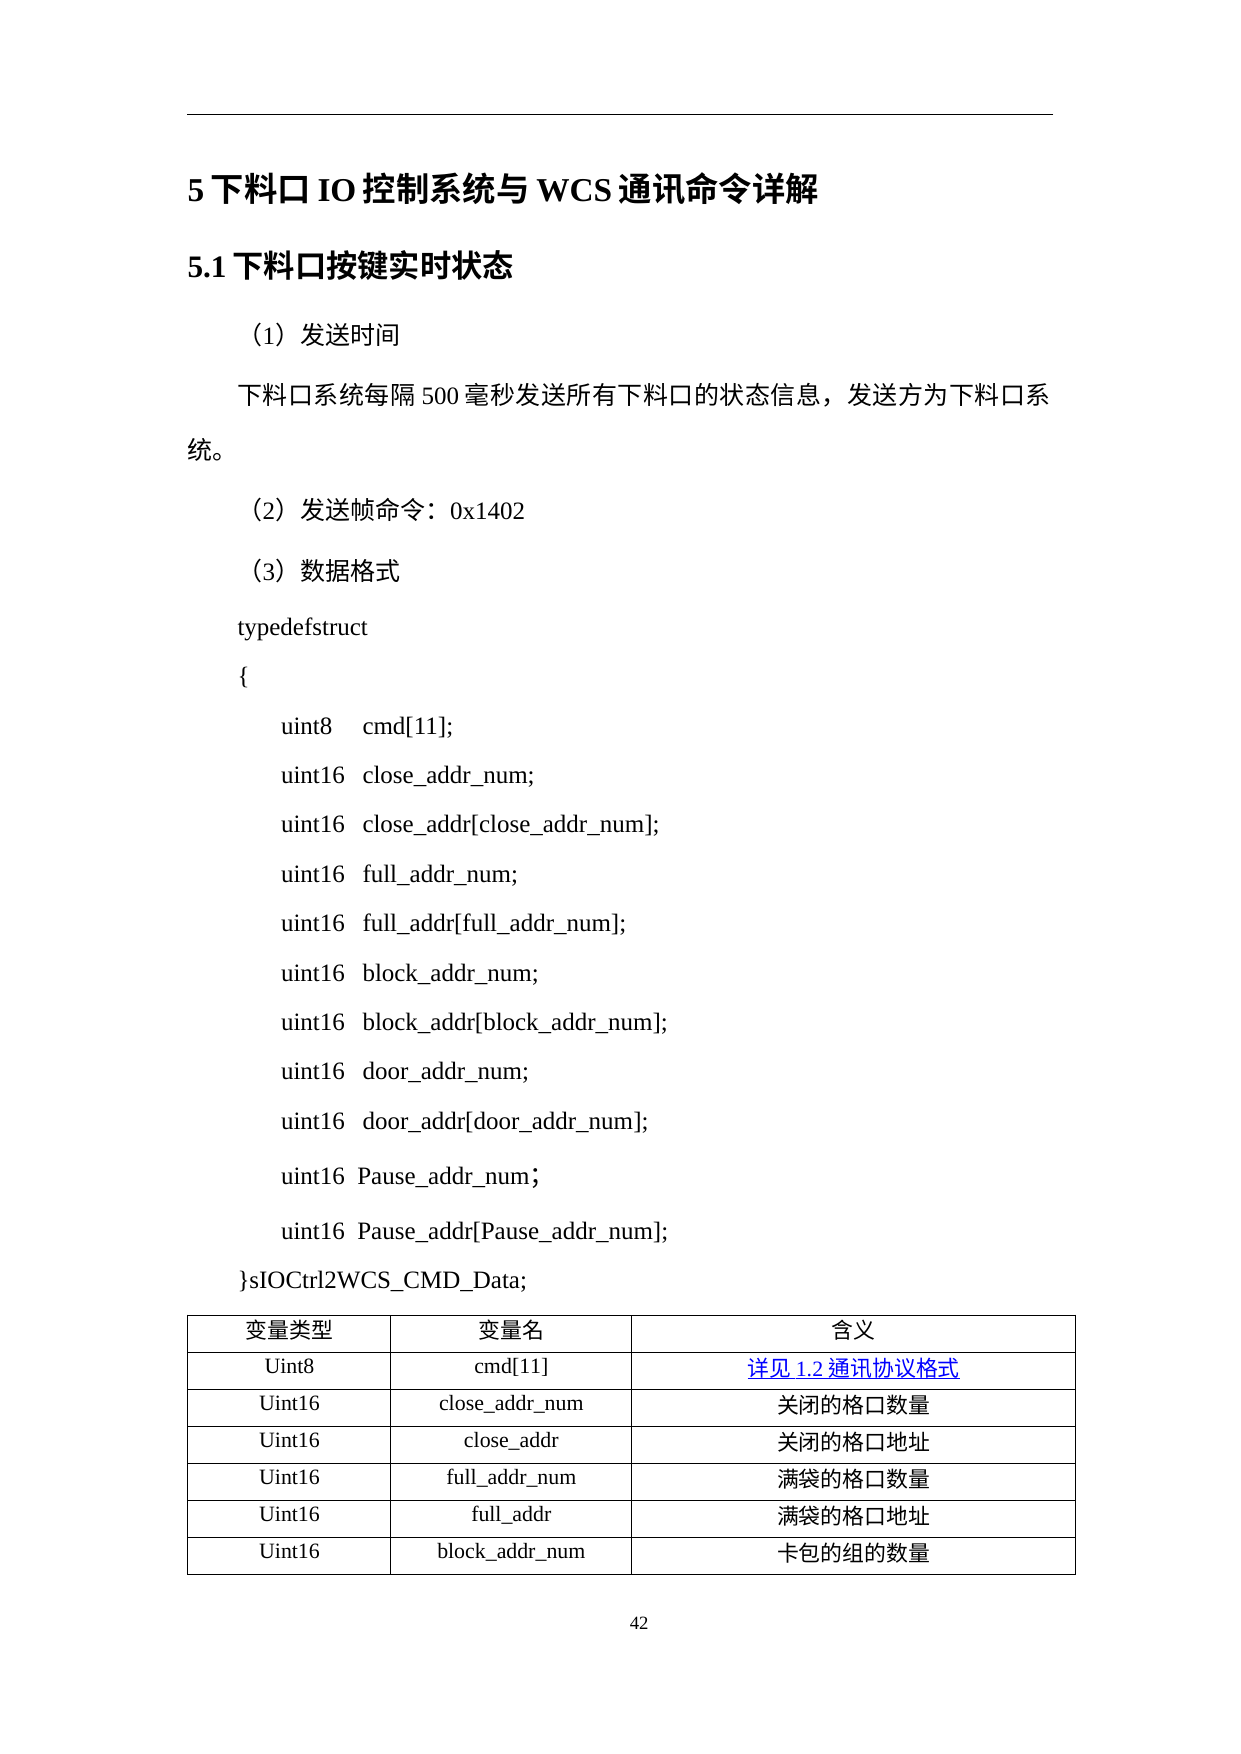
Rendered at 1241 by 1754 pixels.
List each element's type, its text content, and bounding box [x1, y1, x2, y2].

table_cell Uint16 [188, 1427, 390, 1463]
text uint8 cmd[11]; [187, 711, 1053, 739]
text uint16 block_addr[block_addr_num]; [187, 1007, 1053, 1036]
text 下料口系统每隔500毫秒发送所有下料口的状态信息，发送方为下料口系统。 [187, 376, 1053, 466]
table_cell 满袋的格口数量 [632, 1464, 1075, 1500]
subtitle 5下料口IO控制系统与WCS通讯命令详解 [187, 162, 1053, 211]
table_cell full_addr [391, 1501, 631, 1537]
text uint16 close_addr[close_addr_num]; [187, 809, 1053, 838]
table_cell close_addr_num [391, 1390, 631, 1426]
text typedefstruct [187, 612, 1053, 641]
text （1）发送时间 [187, 315, 1053, 351]
text （3）数据格式 [187, 551, 1053, 588]
text uint16 close_addr_num; [187, 760, 1053, 789]
table_cell full_addr_num [391, 1464, 631, 1500]
table_cell 详见1.2 通讯协议格式 [632, 1353, 1075, 1389]
table_cell 满袋的格口地址 [632, 1501, 1075, 1537]
table_cell 卡包的组的数量 [632, 1538, 1075, 1574]
text uint16 block_addr_num; [187, 958, 1053, 986]
table_cell close_addr [391, 1427, 631, 1463]
text }sIOCtrl2WCS_CMD_Data; [187, 1265, 1053, 1294]
table_cell Uint16 [188, 1501, 390, 1537]
text uint16 Pause_addr_num； [187, 1155, 1053, 1191]
text uint16 door_addr[door_addr_num]; [187, 1106, 1053, 1134]
table_cell cmd[11] [391, 1353, 631, 1389]
table_header 变量名 [391, 1316, 631, 1352]
table_cell block_addr_num [391, 1538, 631, 1574]
subtitle 5.1下料口按键实时状态 [187, 241, 1053, 286]
table_cell Uint8 [188, 1353, 390, 1389]
table_header 含义 [632, 1316, 1075, 1352]
table_header 变量类型 [188, 1316, 390, 1352]
text uint16 full_addr_num; [187, 859, 1053, 888]
text （2）发送帧命令：0x1402 [187, 491, 1053, 527]
table_cell Uint16 [188, 1538, 390, 1574]
text uint16 Pause_addr[Pause_addr_num]; [187, 1216, 1053, 1244]
text uint16 door_addr_num; [187, 1056, 1053, 1085]
table_cell 关闭的格口数量 [632, 1390, 1075, 1426]
table_cell 关闭的格口地址 [632, 1427, 1075, 1463]
table_cell Uint16 [188, 1390, 390, 1426]
table_cell Uint16 [188, 1464, 390, 1500]
text uint16 full_addr[full_addr_num]; [187, 908, 1053, 937]
text { [187, 661, 1053, 690]
